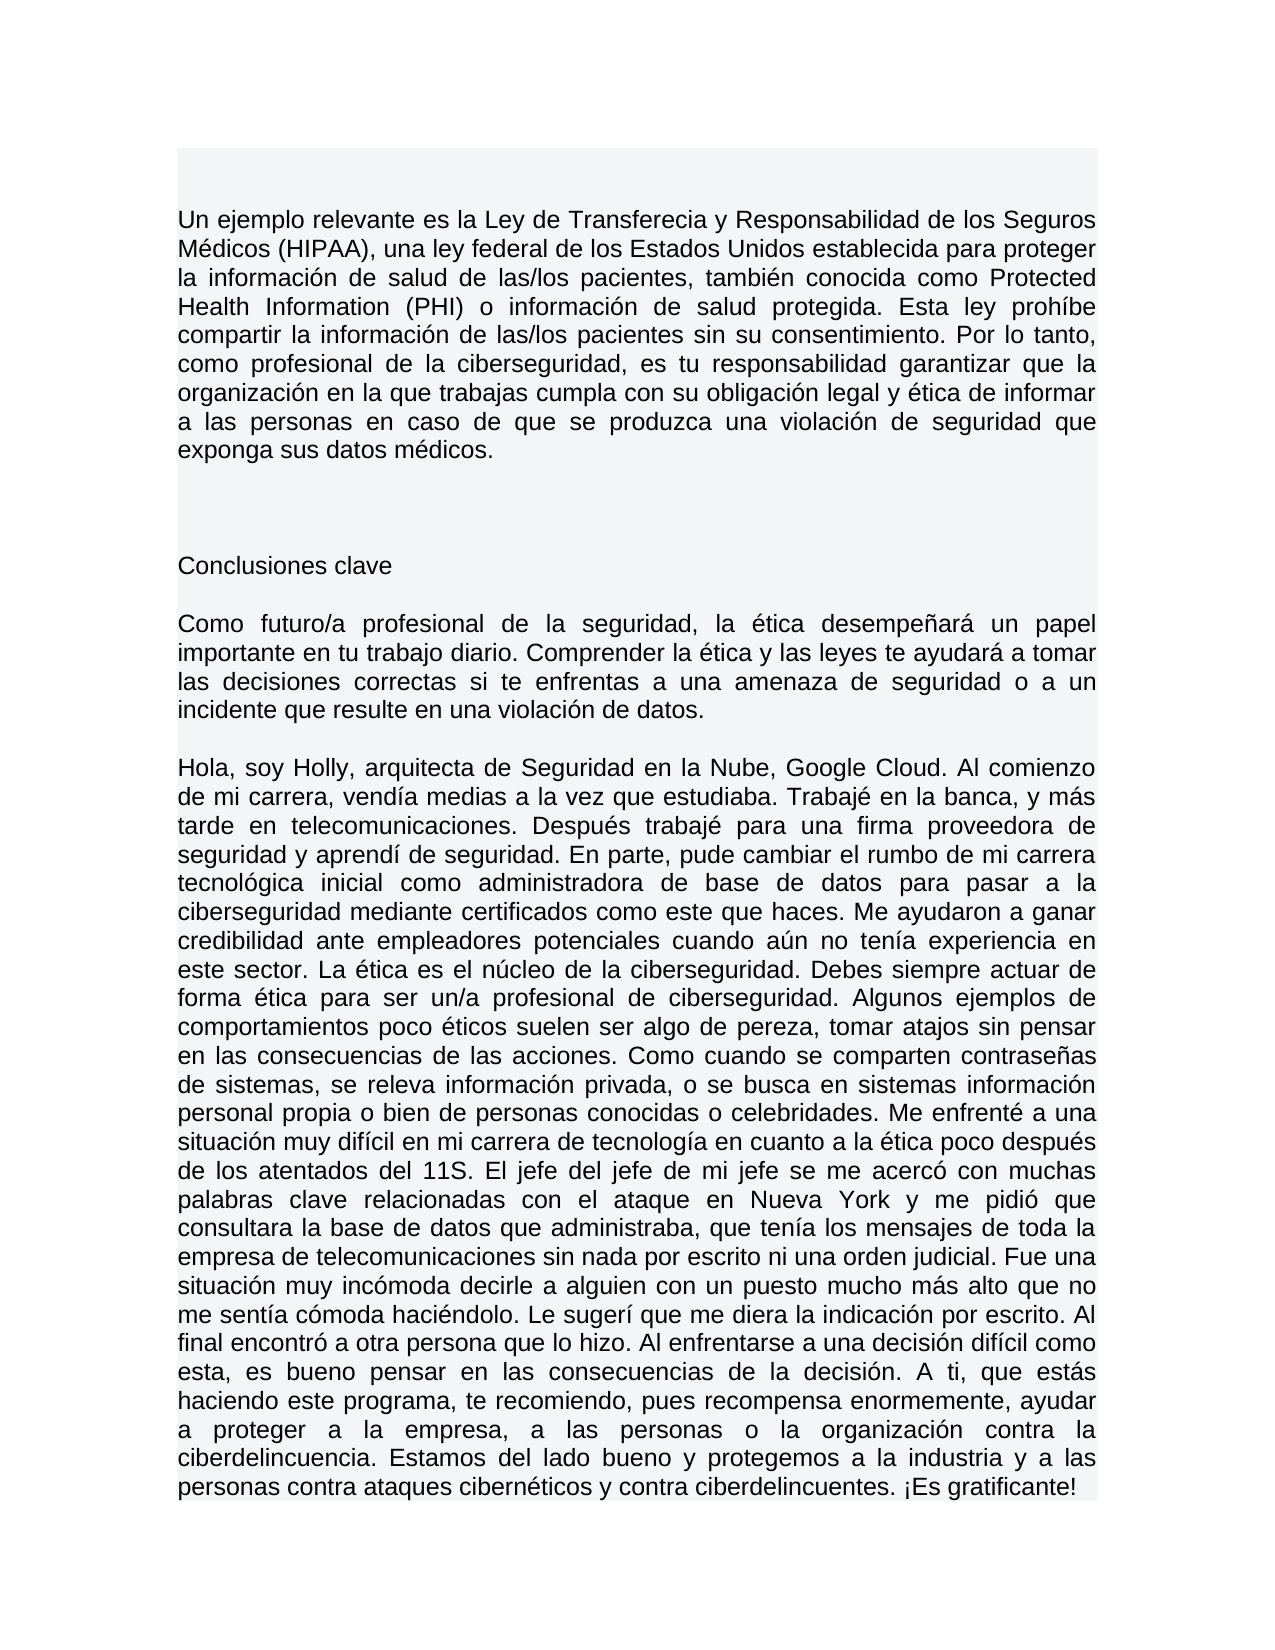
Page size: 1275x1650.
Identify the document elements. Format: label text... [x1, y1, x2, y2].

text Como futuro/a profesional de la seguridad, la ética desempeñará un papel importante en tu trabajo diario. Comprender la ética y las leyes te ayudará a tomar las decisiones correctas si te enfrentas a una amenaza de seguridad o a un incidente que resulte en una violación de datos. [177, 609, 1098, 724]
text Un ejemplo relevante es la Ley de Transferecia y Responsabilidad de los Seguros Médicos (HIPAA), una ley federal de los Estados Unidos establecida para proteger la información de salud de las/los pacientes, también conocida como Protected Health Information (PHI) o información de salud protegida. Esta ley prohíbe compartir la información de las/los pacientes sin su consentimiento. Por lo tanto, como profesional de la ciberseguridad, es tu responsabilidad garantizar que la organización en la que trabajas cumpla con su obligación legal y ética de informar a las personas en caso de que se produzca una violación de seguridad que exponga sus datos médicos. [177, 206, 1098, 464]
text Conclusiones clave [177, 551, 1098, 580]
text Hola, soy Holly, arquitecta de Seguridad en la Nube, Google Cloud. Al comienzo de mi carrera, vendía medias a la vez que estudiaba. Trabajé en la banca, y más tarde en telecomunicaciones. Después trabajé para una firma proveedora de seguridad y aprendí de seguridad. En parte, pude cambiar el rumbo de mi carrera tecnológica inicial como administradora de base de datos para pasar a la ciberseguridad mediante certificados como este que haces. Me ayudaron a ganar credibilidad ante empleadores potenciales cuando aún no tenía experiencia en este sector. La ética es el núcleo de la ciberseguridad. Debes siempre actuar de forma ética para ser un/a profesional de ciberseguridad. Algunos ejemplos de comportamientos poco éticos suelen ser algo de pereza, tomar atajos sin pensar en las consecuencias de las acciones. Como cuando se comparten contraseñas de sistemas, se releva información privada, o se busca en sistemas información personal propia o bien de personas conocidas o celebridades. Me enfrenté a una situación muy difícil en mi carrera de tecnología en cuanto a la ética poco después de los atentados del 11S. El jefe del jefe de mi jefe se me acercó con muchas palabras clave relacionadas con el ataque en Nueva York y me pidió que consultara la base de datos que administraba, que tenía los mensajes de toda la empresa de telecomunicaciones sin nada por escrito ni una orden judicial. Fue una situación muy incómoda decirle a alguien con un puesto mucho más alto que no me sentía cómoda haciéndolo. Le sugerí que me diera la indicación por escrito. Al final encontró a otra persona que lo hizo. Al enfrentarse a una decisión difícil como esta, es bueno pensar en las consecuencias de la decisión. A ti, que estás haciendo este programa, te recomiendo, pues recompensa enormemente, ayudar a proteger a la empresa, a las personas o la organización contra la ciberdelincuencia. Estamos del lado bueno y protegemos a la industria y a las personas contra ataques cibernéticos y contra ciberdelincuentes. ¡Es gratificante! [177, 753, 1098, 1501]
